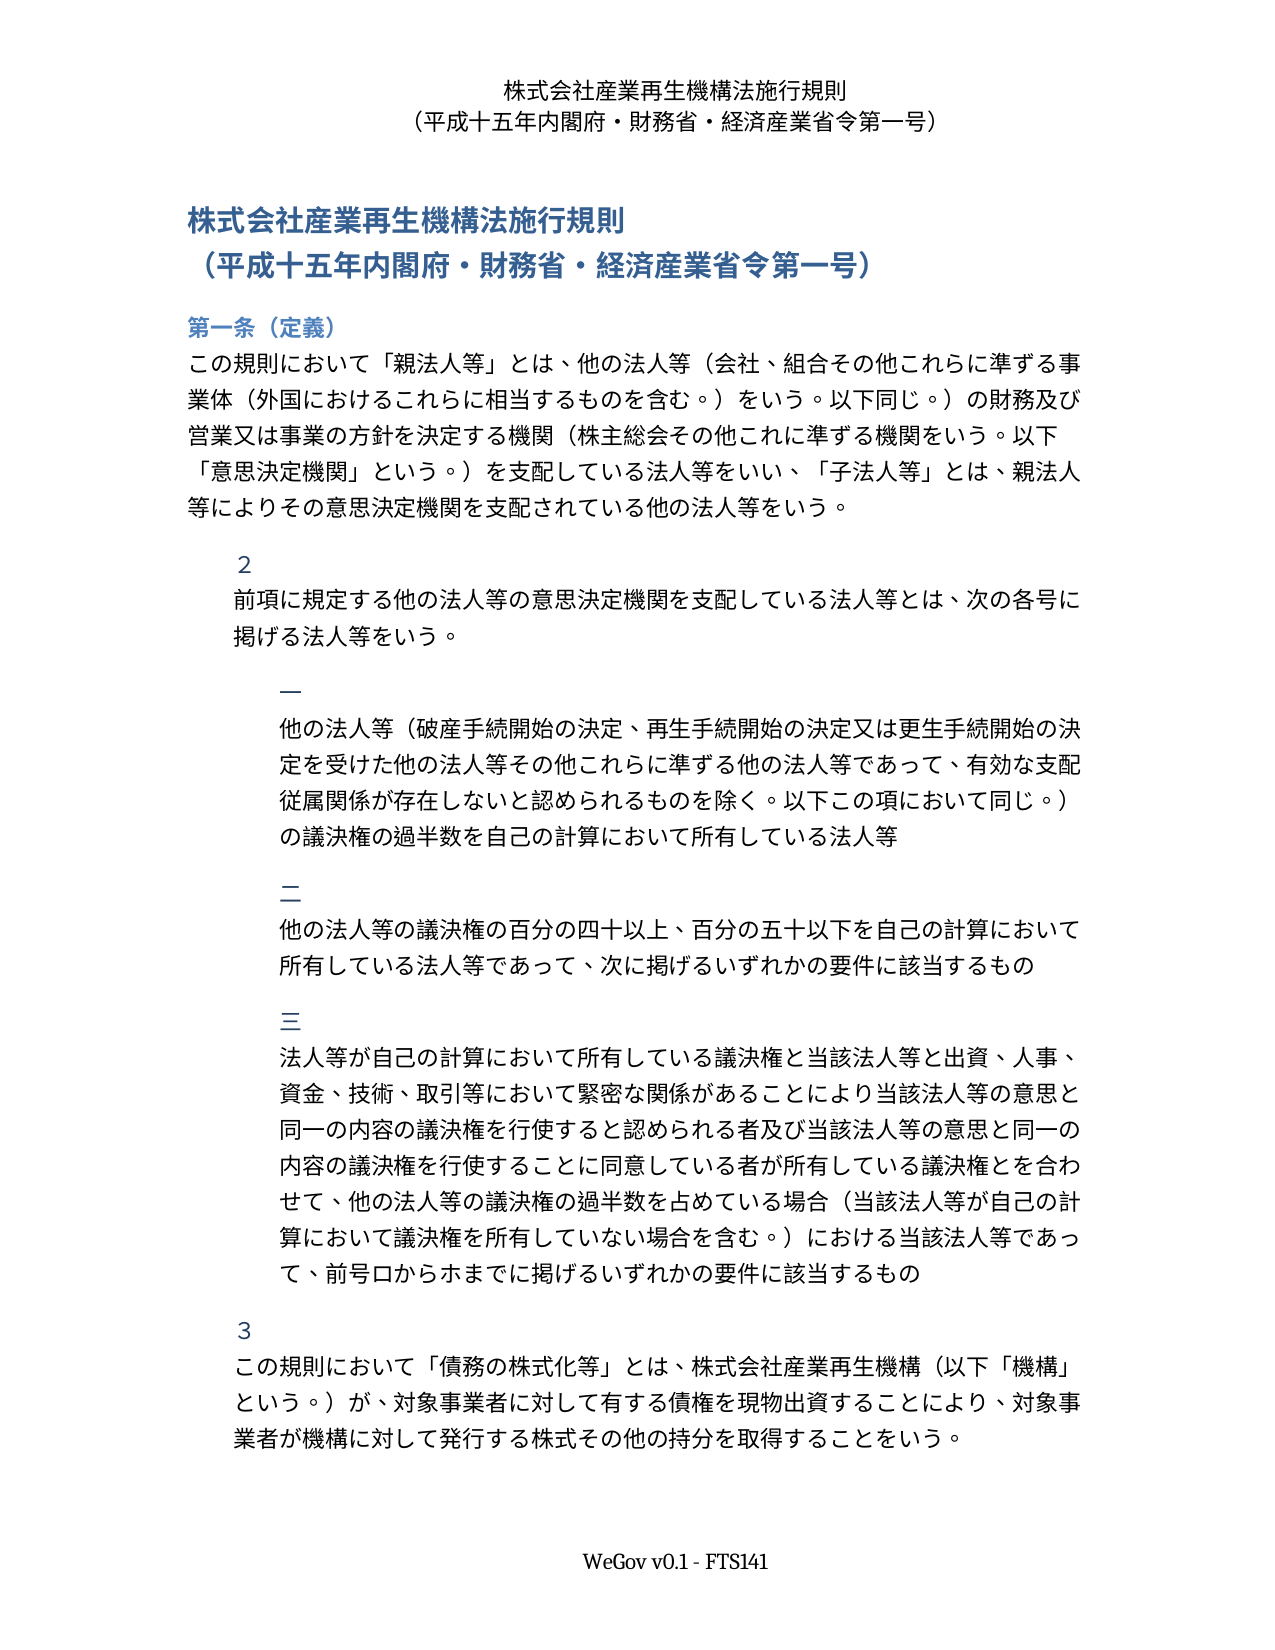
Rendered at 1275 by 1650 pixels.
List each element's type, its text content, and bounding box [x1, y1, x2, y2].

subtitle 第一条（定義） [187, 312, 1087, 343]
text 前項に規定する他の法人等の意思決定機関を支配している法人等とは、次の各号に掲げる法人等をいう。 [233, 584, 1087, 652]
text この規則において「債務の株式化等」とは、株式会社産業再生機構（以下「機構」という。）が、対象事業者に対して有する債権を現物出資することにより、対象事業者が機構に対して発行する株式その他の持分を取得することをいう。 [233, 1351, 1087, 1454]
text 法人等が自己の計算において所有している議決権と当該法人等と出資、人事、資金、技術、取引等において緊密な関係があることにより当該法人等の意思と同一の内容の議決権を行使すると認められる者及び当該法人等の意思と同一の内容の議決権を行使することに同意している者が所有している議決権とを合わせて、他の法人等の議決権の過半数を占めている場合（当該法人等が自己の計算において議決権を所有していない場合を含む。）における当該法人等であって、前号ロからホまでに掲げるいずれかの要件に該当するもの [279, 1042, 1087, 1289]
subtitle 一 [279, 677, 1087, 708]
subtitle ２ [233, 548, 1087, 580]
text 他の法人等の議決権の百分の四十以上、百分の五十以下を自己の計算において所有している法人等であって、次に掲げるいずれかの要件に該当するもの [279, 914, 1087, 981]
text この規則において「親法人等」とは、他の法人等（会社、組合その他これらに準ずる事業体（外国におけるこれらに相当するものを含む。）をいう。以下同じ。）の財務及び営業又は事業の方針を決定する機関（株主総会その他これに準ずる機関をいう。以下「意思決定機関」という。）を支配している法人等をいい、「子法人等」とは、親法人等によりその意思決定機関を支配されている他の法人等をいう。 [187, 348, 1087, 523]
subtitle ３ [233, 1315, 1087, 1346]
subtitle 二 [279, 878, 1087, 909]
subtitle 三 [279, 1006, 1087, 1038]
subtitle 株式会社産業再生機構法施行規則 （平成十五年内閣府・財務省・経済産業省令第一号） [187, 200, 1087, 285]
text 他の法人等（破産手続開始の決定、再生手続開始の決定又は更生手続開始の決定を受けた他の法人等その他これらに準ずる他の法人等であって、有効な支配従属関係が存在しないと認められるものを除く。以下この項において同じ。）の議決権の過半数を自己の計算において所有している法人等 [279, 713, 1087, 852]
